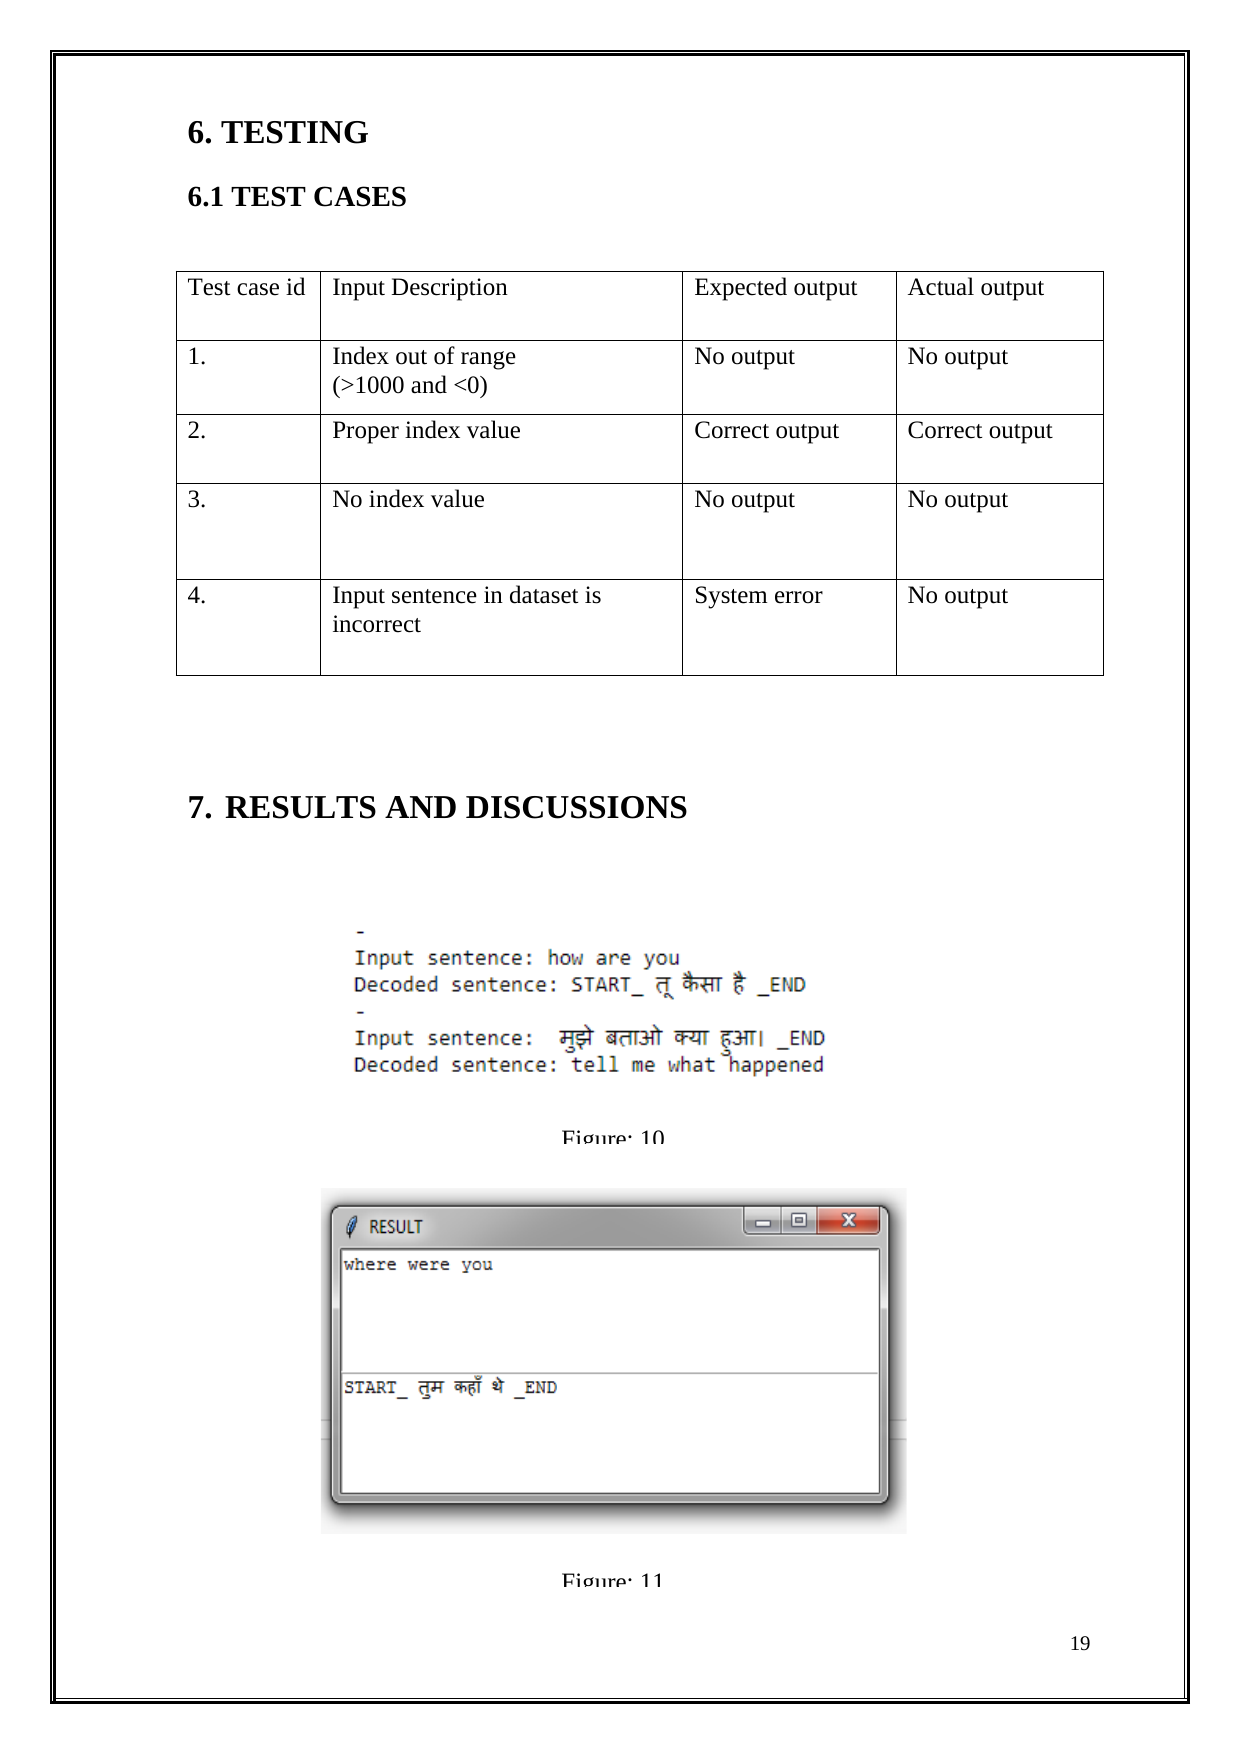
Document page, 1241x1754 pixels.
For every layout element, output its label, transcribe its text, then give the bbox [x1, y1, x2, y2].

list RESULTS AND DISCUSSIONS [187, 788, 1090, 826]
table_cell No output [897, 341, 1103, 414]
table_cell No output [897, 484, 1103, 579]
table_cell Proper index value [321, 415, 682, 483]
table_cell Input sentence in dataset is incorrect [321, 580, 682, 675]
table_header Test case id [177, 272, 320, 340]
table_cell Correct output [897, 415, 1103, 483]
table_cell No output [683, 341, 896, 414]
table_cell No output [897, 580, 1103, 675]
picture [320, 1188, 907, 1534]
table_header Input Description [321, 272, 682, 340]
table_cell System error [683, 580, 896, 675]
table_cell No output [683, 484, 896, 579]
table_header Expected output [683, 272, 896, 340]
picture [345, 921, 862, 1094]
table_cell 1. [177, 341, 320, 414]
table_cell 2. [177, 415, 320, 483]
table_cell Index out of range (>1000 and <0) [321, 341, 682, 414]
text 6.1 TEST CASES [187, 179, 1090, 213]
table_cell No index value [321, 484, 682, 579]
table_cell 3. [177, 484, 320, 579]
table_cell Correct output [683, 415, 896, 483]
table_header Actual output [897, 272, 1103, 340]
text 6. TESTING [187, 112, 1090, 151]
table_cell 4. [177, 580, 320, 675]
